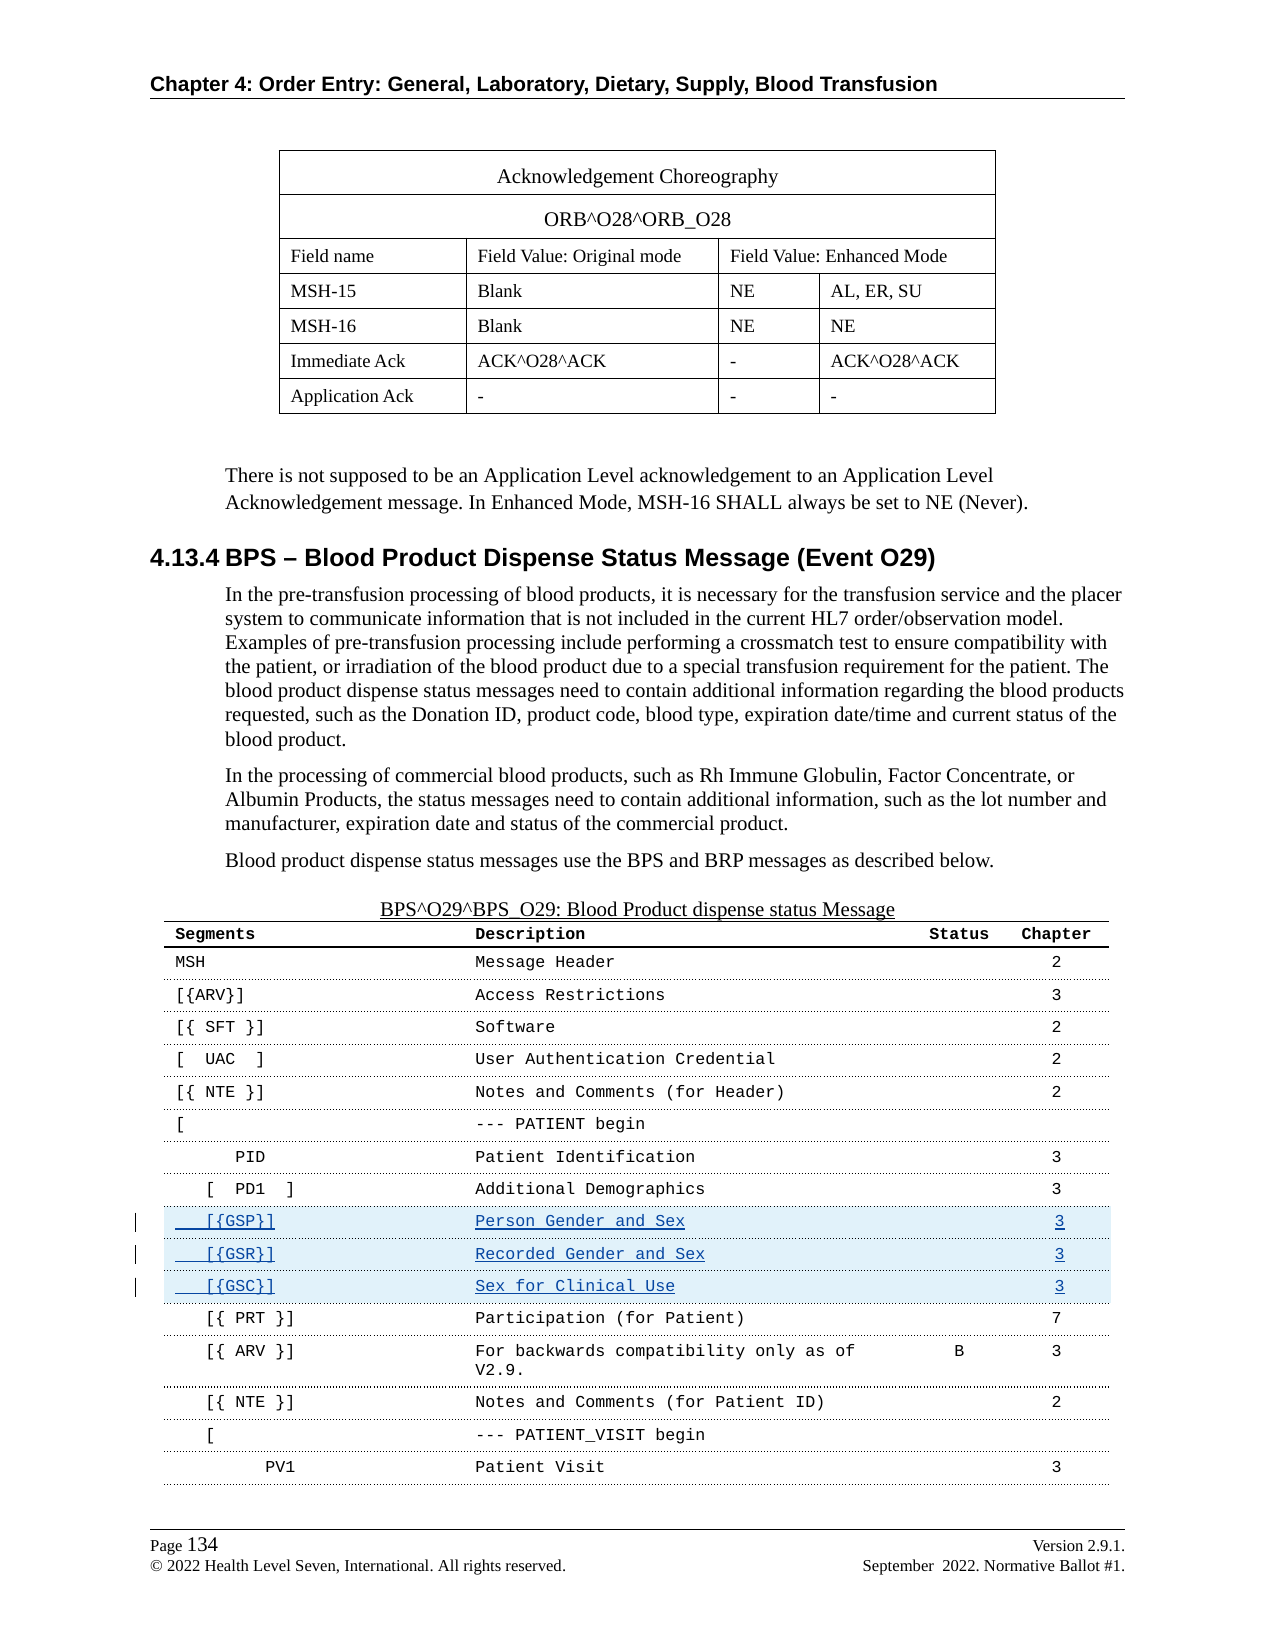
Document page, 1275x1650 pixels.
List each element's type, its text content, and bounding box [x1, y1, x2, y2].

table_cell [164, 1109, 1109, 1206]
subtitle BPS – Blood Product Dispense Status Message (Event O29) [150, 543, 1125, 572]
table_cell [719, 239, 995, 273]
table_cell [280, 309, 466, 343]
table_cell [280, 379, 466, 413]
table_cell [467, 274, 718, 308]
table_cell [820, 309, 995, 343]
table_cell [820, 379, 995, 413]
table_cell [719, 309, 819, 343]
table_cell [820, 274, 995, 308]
text There is not supposed to be an Application Level acknowledgement to an Application Level Acknowledgement message. In Enhanced Mode, MSH-16 SHALL always be set to NE (Never). [225, 463, 1125, 514]
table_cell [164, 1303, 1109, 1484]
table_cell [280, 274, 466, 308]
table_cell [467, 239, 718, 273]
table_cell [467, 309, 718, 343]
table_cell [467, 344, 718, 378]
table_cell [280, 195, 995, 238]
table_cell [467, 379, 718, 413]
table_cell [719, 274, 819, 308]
text BPS^O29^BPS_O29: Blood Product dispense status Message [150, 897, 1125, 921]
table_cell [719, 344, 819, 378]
text In the processing of commercial blood products, such as Rh Immune Globulin, Factor Concentrate, or Albumin Products, the status messages need to contain additional information, such as the lot number and manufacturer, expiration date and status of the commercial product. [225, 763, 1125, 835]
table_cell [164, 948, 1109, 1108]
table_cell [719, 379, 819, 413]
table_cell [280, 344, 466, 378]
text Blood product dispense status messages use the BPS and BRP messages as described below. [225, 848, 1125, 872]
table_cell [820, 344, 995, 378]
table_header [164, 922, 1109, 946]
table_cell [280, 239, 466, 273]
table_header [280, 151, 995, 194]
text In the pre-transfusion processing of blood products, it is necessary for the transfusion service and the placer system to communicate information that is not included in the current HL7 order/observation model. Examples of pre-transfusion processing include performing a crossmatch test to ensure compatibility with the patient, or irradiation of the blood product due to a special transfusion requirement for the patient. The blood product dispense status messages need to contain additional information regarding the blood products requested, such as the Donation ID, product code, blood type, expiration date/time and current status of the blood product. [225, 582, 1125, 751]
